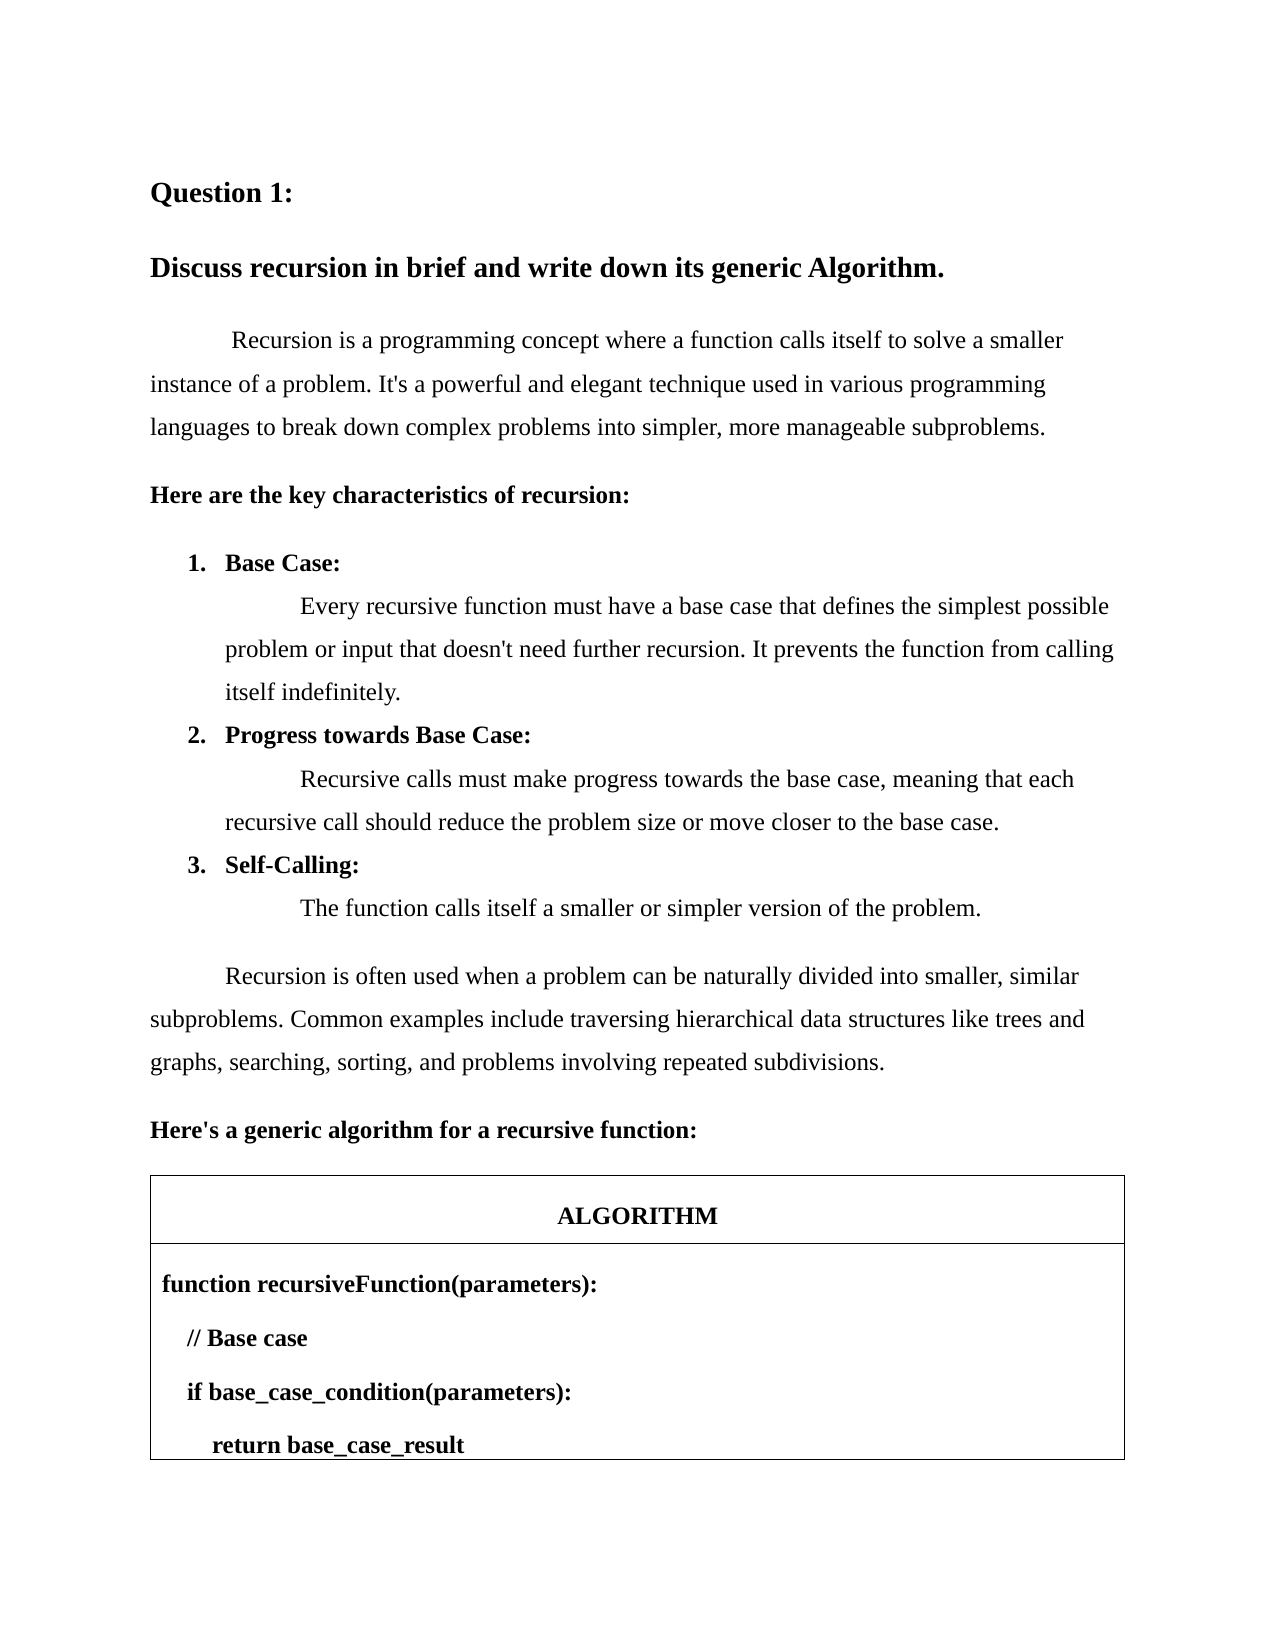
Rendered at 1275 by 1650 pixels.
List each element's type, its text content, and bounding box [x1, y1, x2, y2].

text Here are the key characteristics of recursion: [150, 480, 1125, 509]
list Progress towards Base Case: [187, 721, 1125, 749]
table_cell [151, 1244, 1124, 1459]
text Discuss recursion in brief and write down its generic Algorithm. [150, 250, 1125, 284]
text Question 1: [150, 175, 1125, 208]
list The function calls itself a smaller or simpler version of the problem. [225, 893, 1125, 922]
text Recursion is a programming concept where a function calls itself to solve a smaller instance of a problem. It's a powerful and elegant technique used in various programming languages to break down complex problems into simpler, more manageable subproblems. [150, 326, 1125, 441]
text Here's a generic algorithm for a recursive function: [150, 1116, 1125, 1144]
list Every recursive function must have a base case that defines the simplest possible problem or input that doesn't need further recursion. It prevents the function from calling itself indefinitely. [225, 591, 1125, 706]
list Recursive calls must make progress towards the base case, meaning that each recursive call should reduce the problem size or move closer to the base case. [225, 764, 1125, 836]
table_header ALGORITHM [151, 1176, 1124, 1243]
list Base Case: [187, 548, 1125, 577]
list Self-Calling: [187, 850, 1125, 879]
text Recursion is often used when a problem can be naturally divided into smaller, similar subproblems. Common examples include traversing hierarchical data structures like trees and graphs, searching, sorting, and problems involving repeated subdivisions. [150, 961, 1125, 1076]
